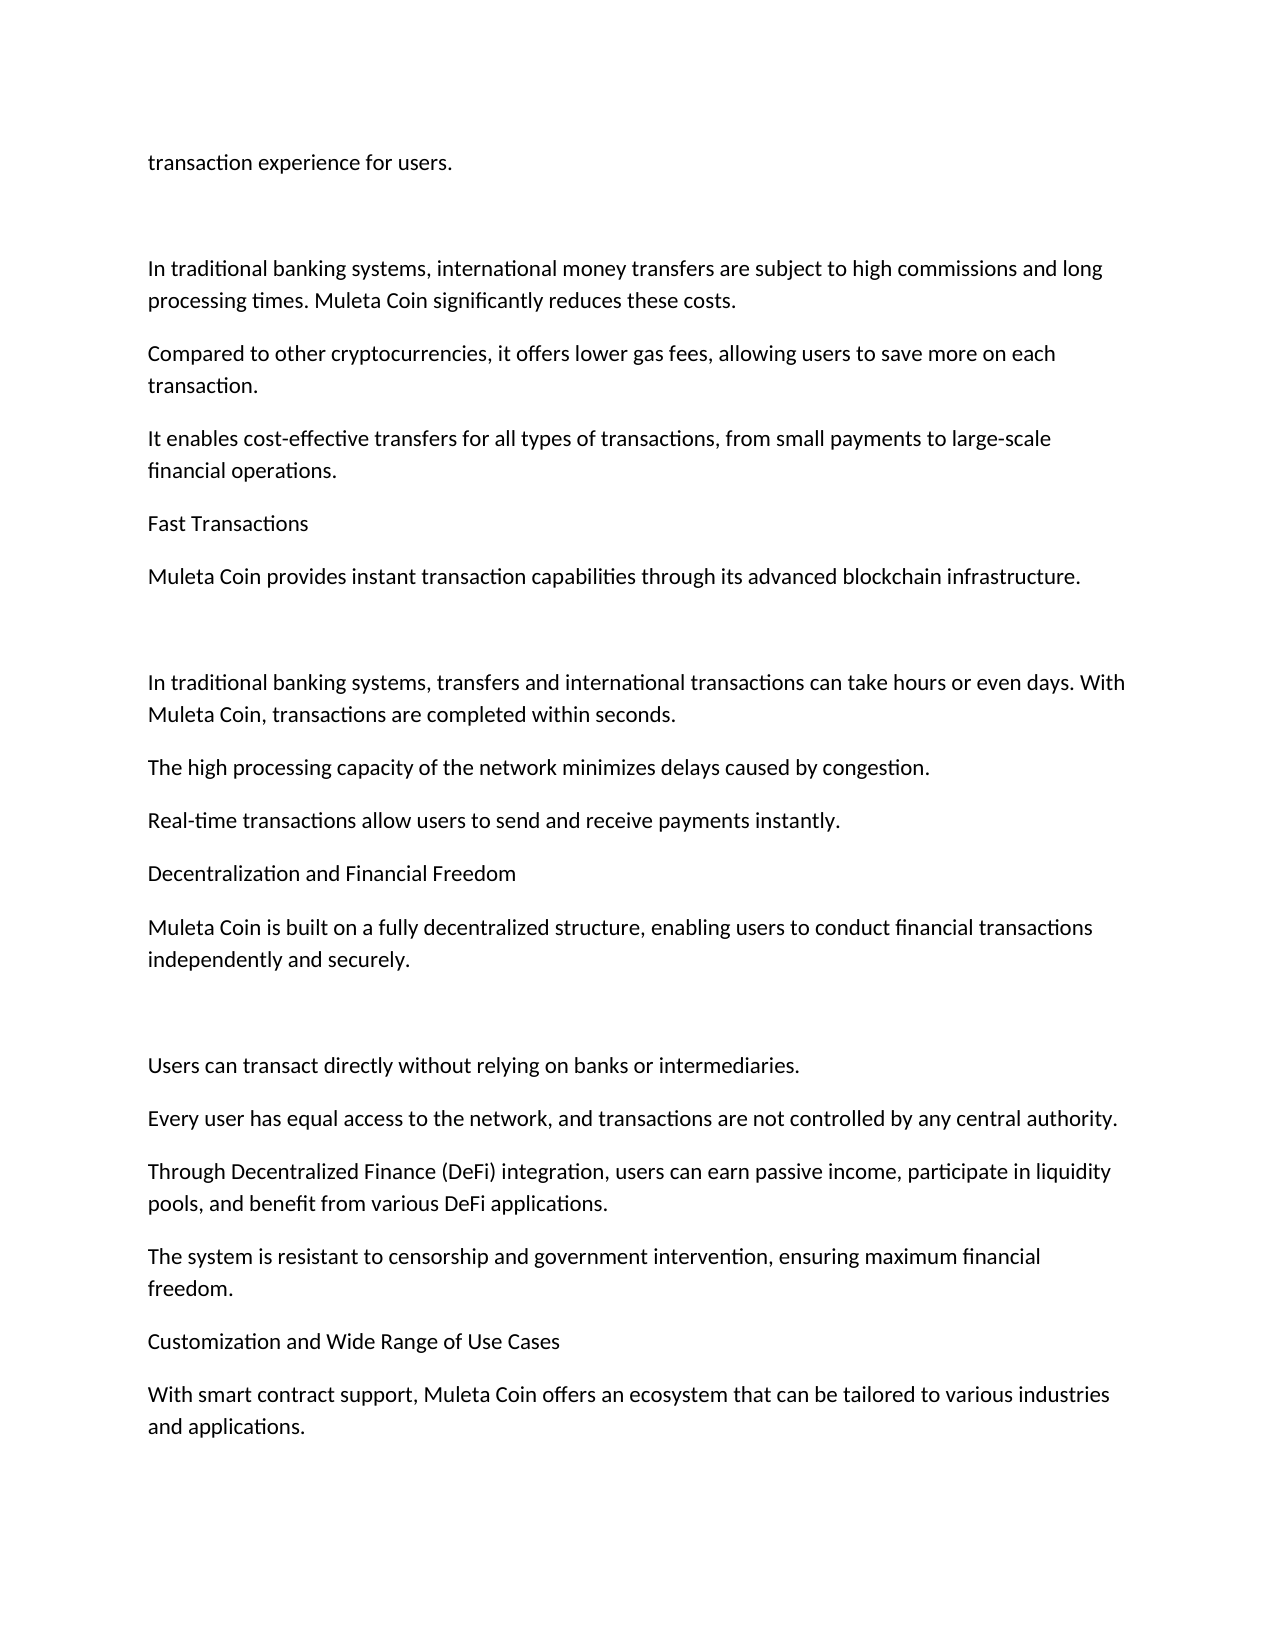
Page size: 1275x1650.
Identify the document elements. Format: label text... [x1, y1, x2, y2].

text Real-time transactions allow users to send and receive payments instantly. [148, 807, 1127, 834]
text Compared to other cryptocurrencies, it offers lower gas fees, allowing users to save more on each transaction. [148, 339, 1127, 399]
text In traditional banking systems, international money transfers are subject to high commissions and long processing times. Muleta Coin significantly reduces these costs. [148, 254, 1127, 314]
text Decentralization and Financial Freedom [148, 859, 1127, 888]
text Muleta Coin provides instant transaction capabilities through its advanced blockchain infrastructure. [148, 562, 1127, 590]
text It enables cost-effective transfers for all types of transactions, from small payments to large-scale financial operations. [148, 424, 1127, 484]
text Fast Transactions [148, 509, 1127, 537]
text Muleta Coin is built on a fully decentralized structure, enabling users to conduct financial transactions independently and securely. [148, 913, 1127, 973]
text Users can transact directly without relying on banks or intermediaries. [148, 1051, 1127, 1079]
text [148, 148, 1127, 176]
text Through Decentralized Finance (DeFi) integration, users can earn passive income, participate in liquidity pools, and benefit from various DeFi applications. [148, 1157, 1127, 1217]
text Customization and Wide Range of Use Cases [148, 1327, 1127, 1355]
text In traditional banking systems, transfers and international transactions can take hours or even days. With Muleta Coin, transactions are completed within seconds. [148, 668, 1127, 728]
text Every user has equal access to the network, and transactions are not controlled by any central authority. [148, 1104, 1127, 1132]
text With smart contract support, Muleta Coin offers an ecosystem that can be tailored to various industries and applications. [148, 1380, 1127, 1441]
text The high processing capacity of the network minimizes delays caused by congestion. [148, 753, 1127, 782]
text The system is resistant to censorship and government intervention, ensuring maximum financial freedom. [148, 1242, 1127, 1302]
